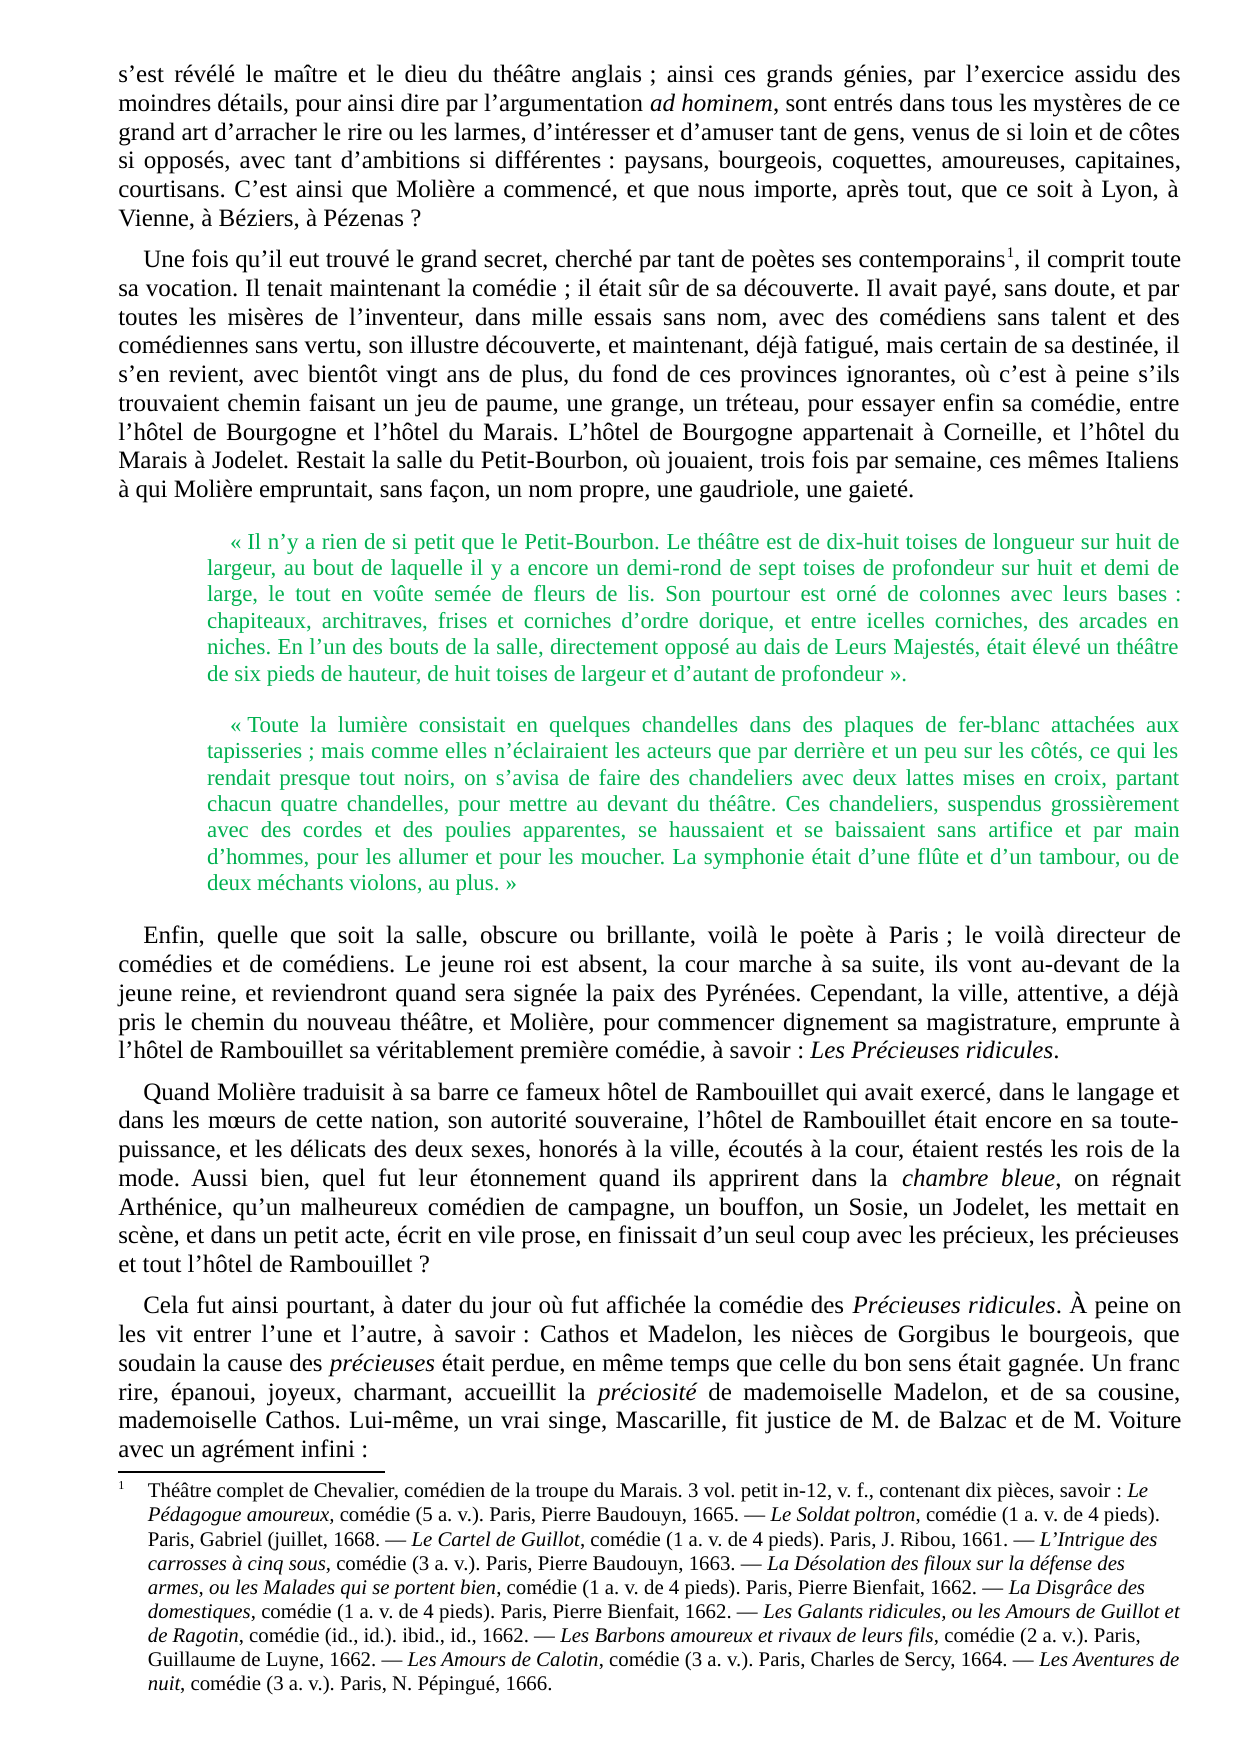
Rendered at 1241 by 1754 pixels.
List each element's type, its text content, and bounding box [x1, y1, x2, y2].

text « Toute la lumière consistait en quelques chandelles dans des plaques de fer-blanc attachées aux tapisseries ; mais comme elles n’éclairaient les acteurs que par derrière et un peu sur les côtés, ce qui les rendait presque tout noirs, on s’avisa de faire des chandeliers avec deux lattes mises en croix, partant chacun quatre chandelles, pour mettre au devant du théâtre. Ces chandeliers, suspendus grossièrement avec des cordes et des poulies apparentes, se haussaient et se baissaient sans artifice et par main d’hommes, pour les allumer et pour les moucher. La symphonie était d’une flûte et d’un tambour, ou de deux méchants violons, au plus. » [207, 711, 1181, 895]
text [118, 59, 1181, 232]
text Cela fut ainsi pourtant, à dater du jour où fut affichée la comédie des Précieuses ridicules. À peine on les vit entrer l’une et l’autre, à savoir : Cathos et Madelon, les nièces de Gorgibus le bourgeois, que soudain la cause des précieuses était perdue, en même temps que celle du bon sens était gagnée. Un franc rire, épanoui, joyeux, charmant, accueillit la préciosité de mademoiselle Madelon, et de sa cousine, mademoiselle Cathos. Lui-même, un vrai singe, Mascarille, fit justice de M. de Balzac et de M. Voiture avec un agrément infini : [118, 1290, 1181, 1463]
text Quand Molière traduisit à sa barre ce fameux hôtel de Rambouillet qui avait exercé, dans le langage et dans les mœurs de cette nation, son autorité souveraine, l’hôtel de Rambouillet était encore en sa toute-puissance, et les délicats des deux sexes, honorés à la ville, écoutés à la cour, étaient restés les rois de la mode. Aussi bien, quel fut leur étonnement quand ils apprirent dans la chambre bleue, on régnait Arthénice, qu’un malheureux comédien de campagne, un bouffon, un Sosie, un Jodelet, les mettait en scène, et dans un petit acte, écrit en vile prose, en finissait d’un seul coup avec les précieux, les précieuses et tout l’hôtel de Rambouillet ? [118, 1077, 1181, 1278]
text Enfin, quelle que soit la salle, obscure ou brillante, voilà le poète à Paris ; le voilà directeur de comédies et de comédiens. Le jeune roi est absent, la cour marche à sa suite, ils vont au-devant de la jeune reine, et reviendront quand sera signée la paix des Pyrénées. Cependant, la ville, attentive, a déjà pris le chemin du nouveau théâtre, et Molière, pour commencer dignement sa magistrature, emprunte à l’hôtel de Rambouillet sa véritablement première comédie, à savoir : Les Précieuses ridicules. [118, 920, 1181, 1064]
text Une fois qu’il eut trouvé le grand secret, cherché par tant de poètes ses contemporains, il comprit toute sa vocation. Il tenait maintenant la comédie ; il était sûr de sa découverte. Il avait payé, sans doute, et par toutes les misères de l’inventeur, dans mille essais sans nom, avec des comédiens sans talent et des comédiennes sans vertu, son illustre découverte, et maintenant, déjà fatigué, mais certain de sa destinée, il s’en revient, avec bientôt vingt ans de plus, du fond de ces provinces ignorantes, où c’est à peine s’ils trouvaient chemin faisant un jeu de paume, une grange, un tréteau, pour essayer enfin sa comédie, entre l’hôtel de Bourgogne et l’hôtel du Marais. L’hôtel de Bourgogne appartenait à Corneille, et l’hôtel du Marais à Jodelet. Restait la salle du Petit-Bourbon, où jouaient, trois fois par semaine, ces mêmes Italiens à qui Molière empruntait, sans façon, un nom propre, une gaudriole, une gaieté. [118, 244, 1181, 503]
text « Il n’y a rien de si petit que le Petit-Bourbon. Le théâtre est de dix-huit toises de longueur sur huit de largeur, au bout de laquelle il y a encore un demi-rond de sept toises de profondeur sur huit et demi de large, le tout en voûte semée de fleurs de lis. Son pourtour est orné de colonnes avec leurs bases : chapiteaux, architraves, frises et corniches d’ordre dorique, et entre icelles corniches, des arcades en niches. En l’un des bouts de la salle, directement opposé au dais de Leurs Majestés, était élevé un théâtre de six pieds de hauteur, de huit toises de largeur et d’autant de profondeur ». [207, 528, 1181, 686]
